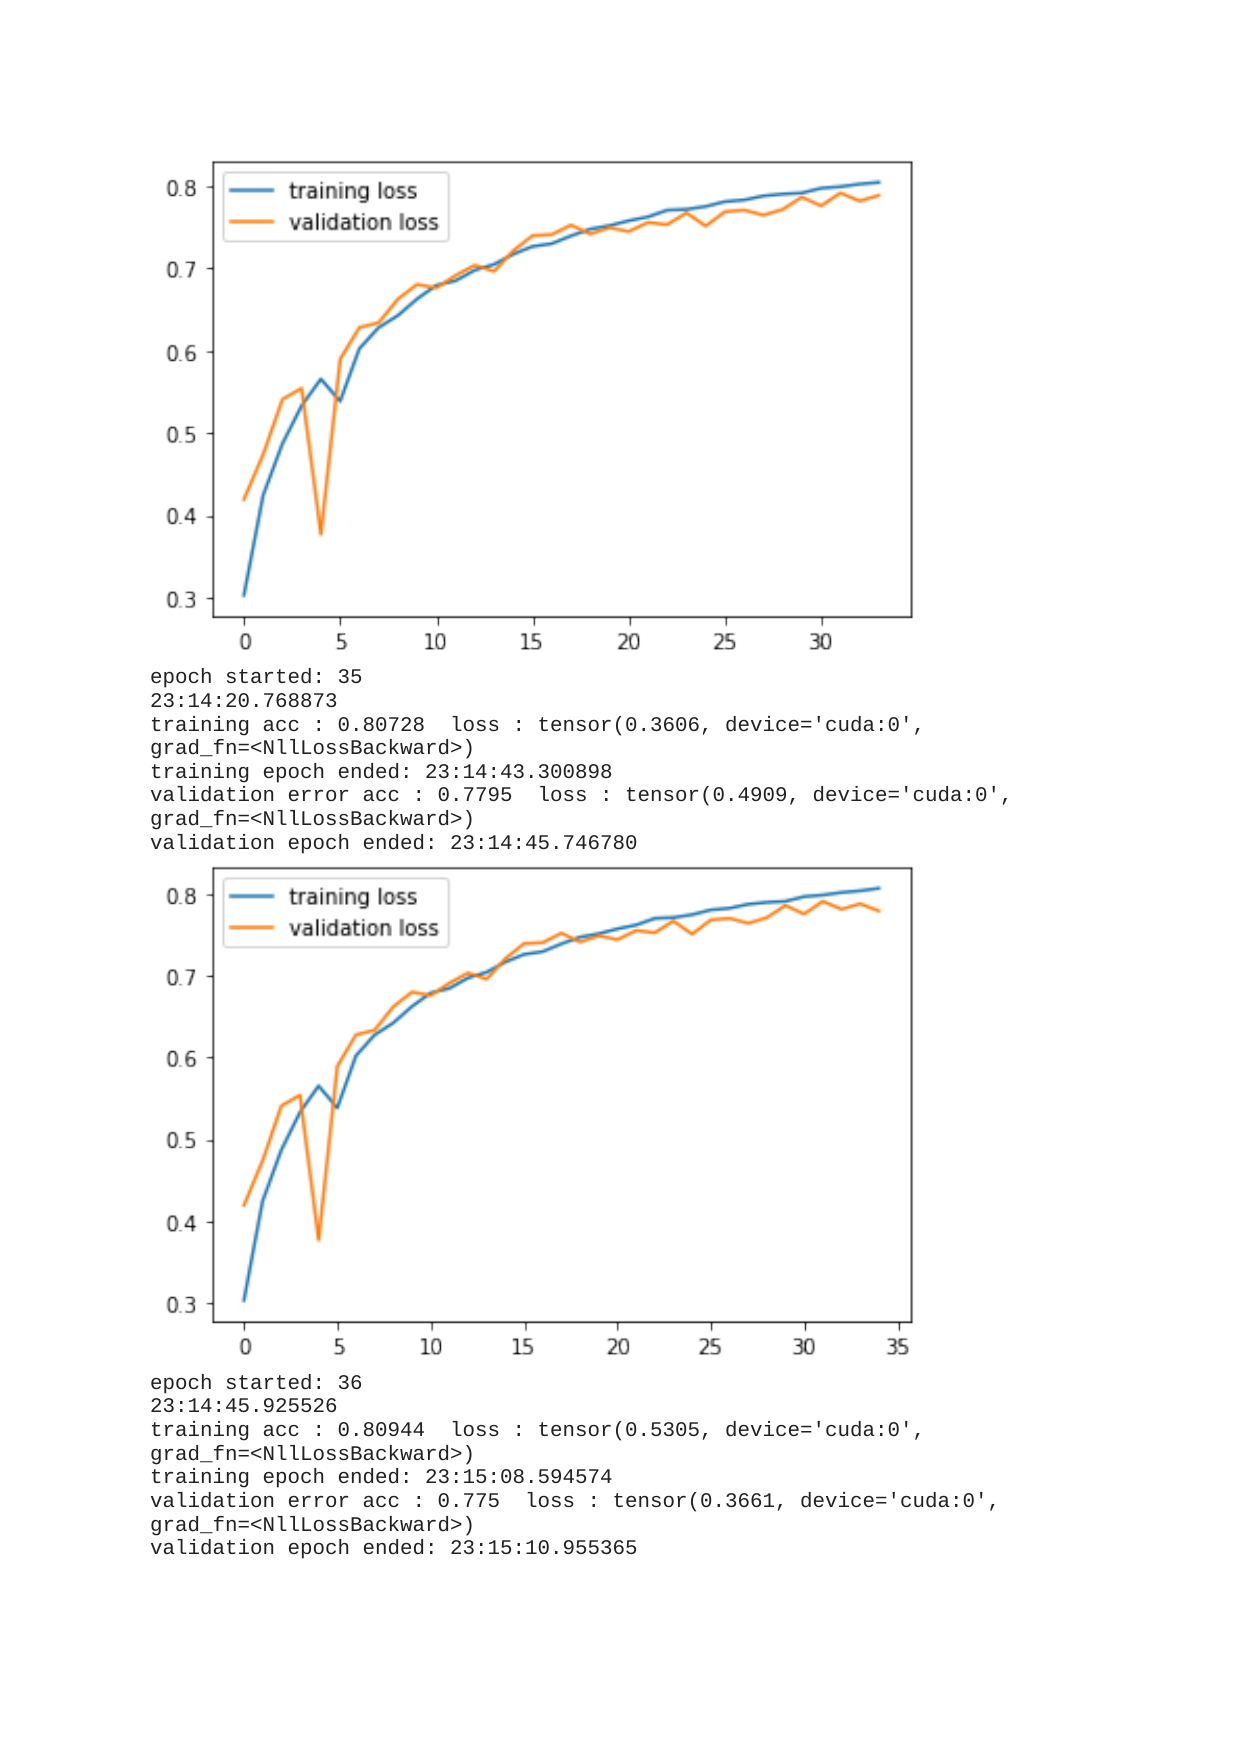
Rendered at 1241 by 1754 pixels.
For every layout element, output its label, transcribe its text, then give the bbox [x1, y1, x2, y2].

picture [150, 150, 926, 667]
text epoch started: 36 [150, 1372, 1090, 1395]
text epoch started: 35 [150, 666, 1090, 690]
text training acc : 0.80728 loss : tensor(0.3606, device='cuda:0', grad_fn=<NllLossBackward>) [150, 713, 1090, 761]
text validation epoch ended: 23:14:45.746780 [150, 832, 1090, 855]
text validation error acc : 0.7795 loss : tensor(0.4909, device='cuda:0', grad_fn=<NllLossBackward>) [150, 784, 1090, 832]
text 23:14:20.768873 [150, 690, 1090, 713]
text training epoch ended: 23:15:08.594574 [150, 1466, 1090, 1490]
text validation error acc : 0.775 loss : tensor(0.3661, device='cuda:0', grad_fn=<NllLossBackward>) [150, 1490, 1090, 1537]
text training epoch ended: 23:14:43.300898 [150, 761, 1090, 784]
picture [150, 855, 926, 1372]
text 23:14:45.925526 [150, 1395, 1090, 1419]
text validation epoch ended: 23:15:10.955365 [150, 1537, 1090, 1561]
text training acc : 0.80944 loss : tensor(0.5305, device='cuda:0', grad_fn=<NllLossBackward>) [150, 1419, 1090, 1466]
